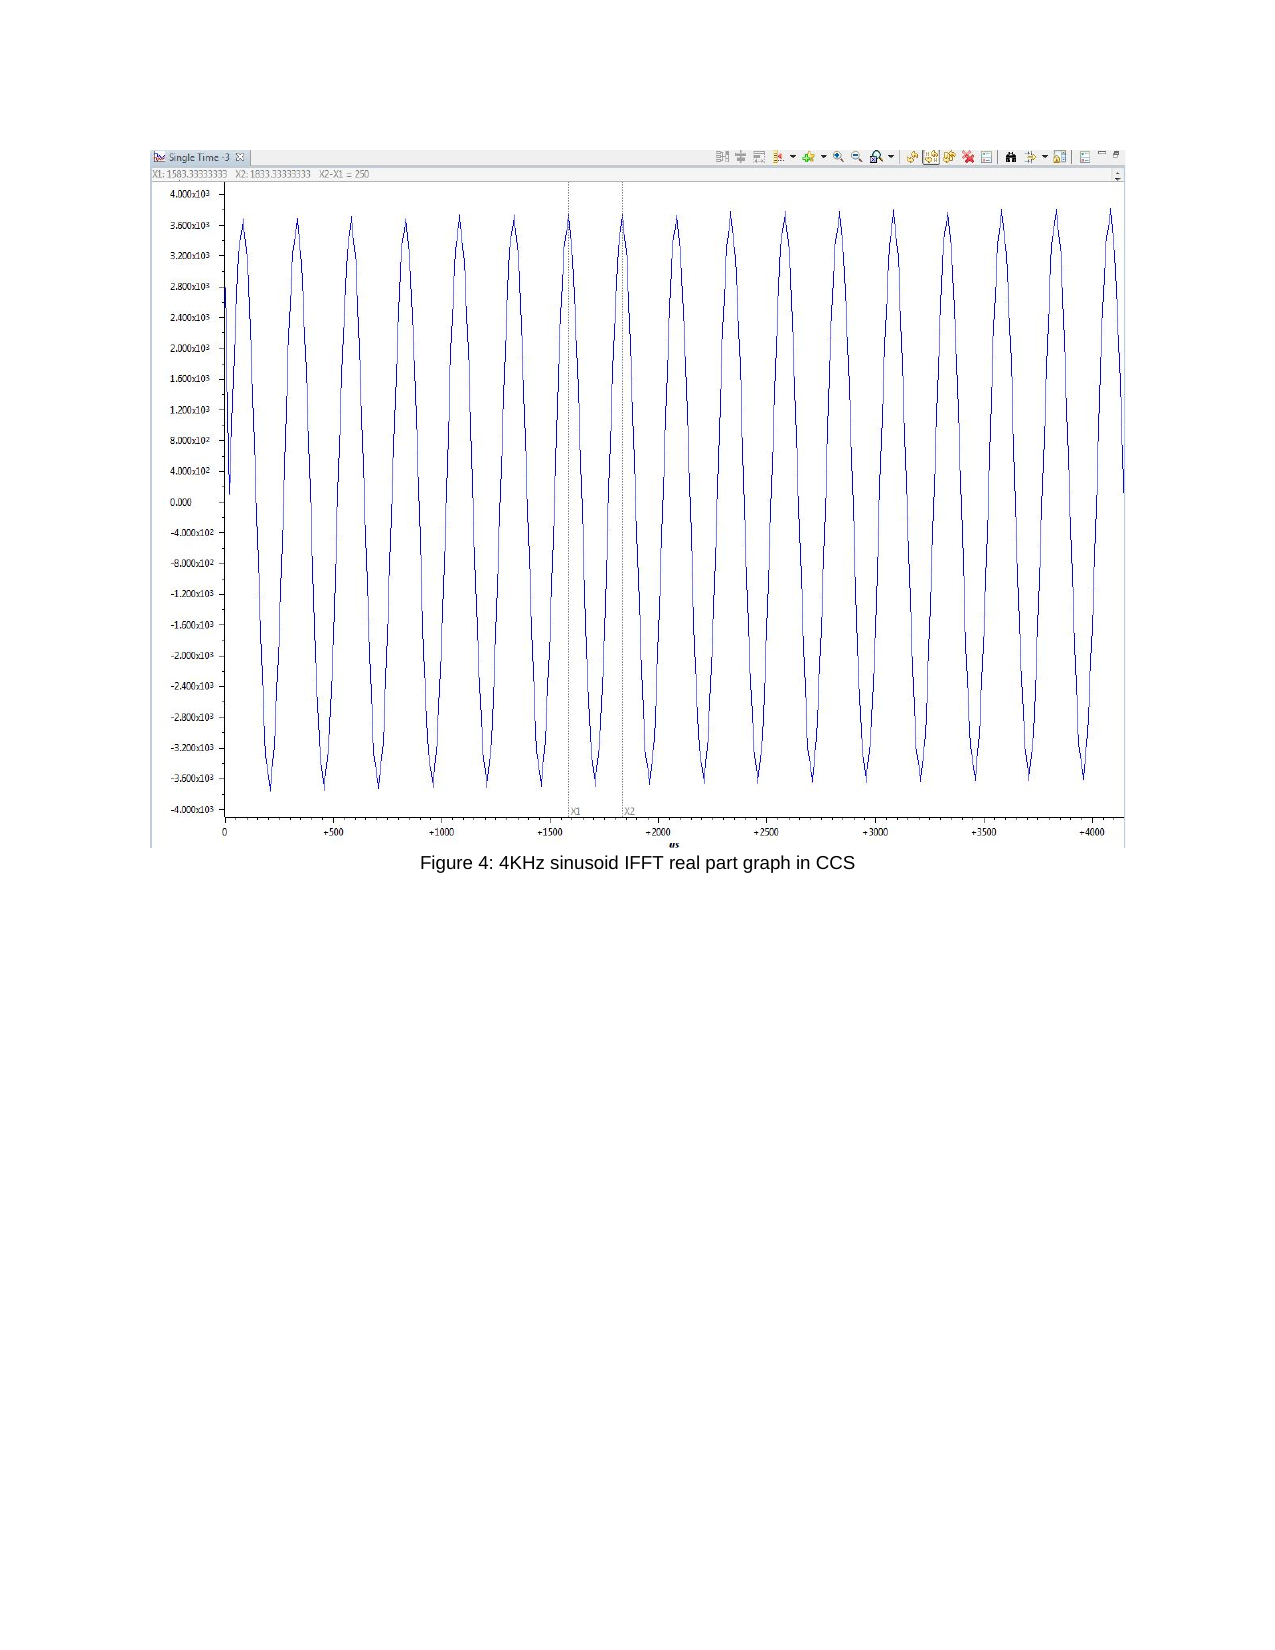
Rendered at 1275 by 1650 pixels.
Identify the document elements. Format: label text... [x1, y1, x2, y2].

text Figure 4: 4KHz sinusoid IFFT real part graph in CCS [150, 852, 1125, 873]
picture [150, 150, 1125, 848]
